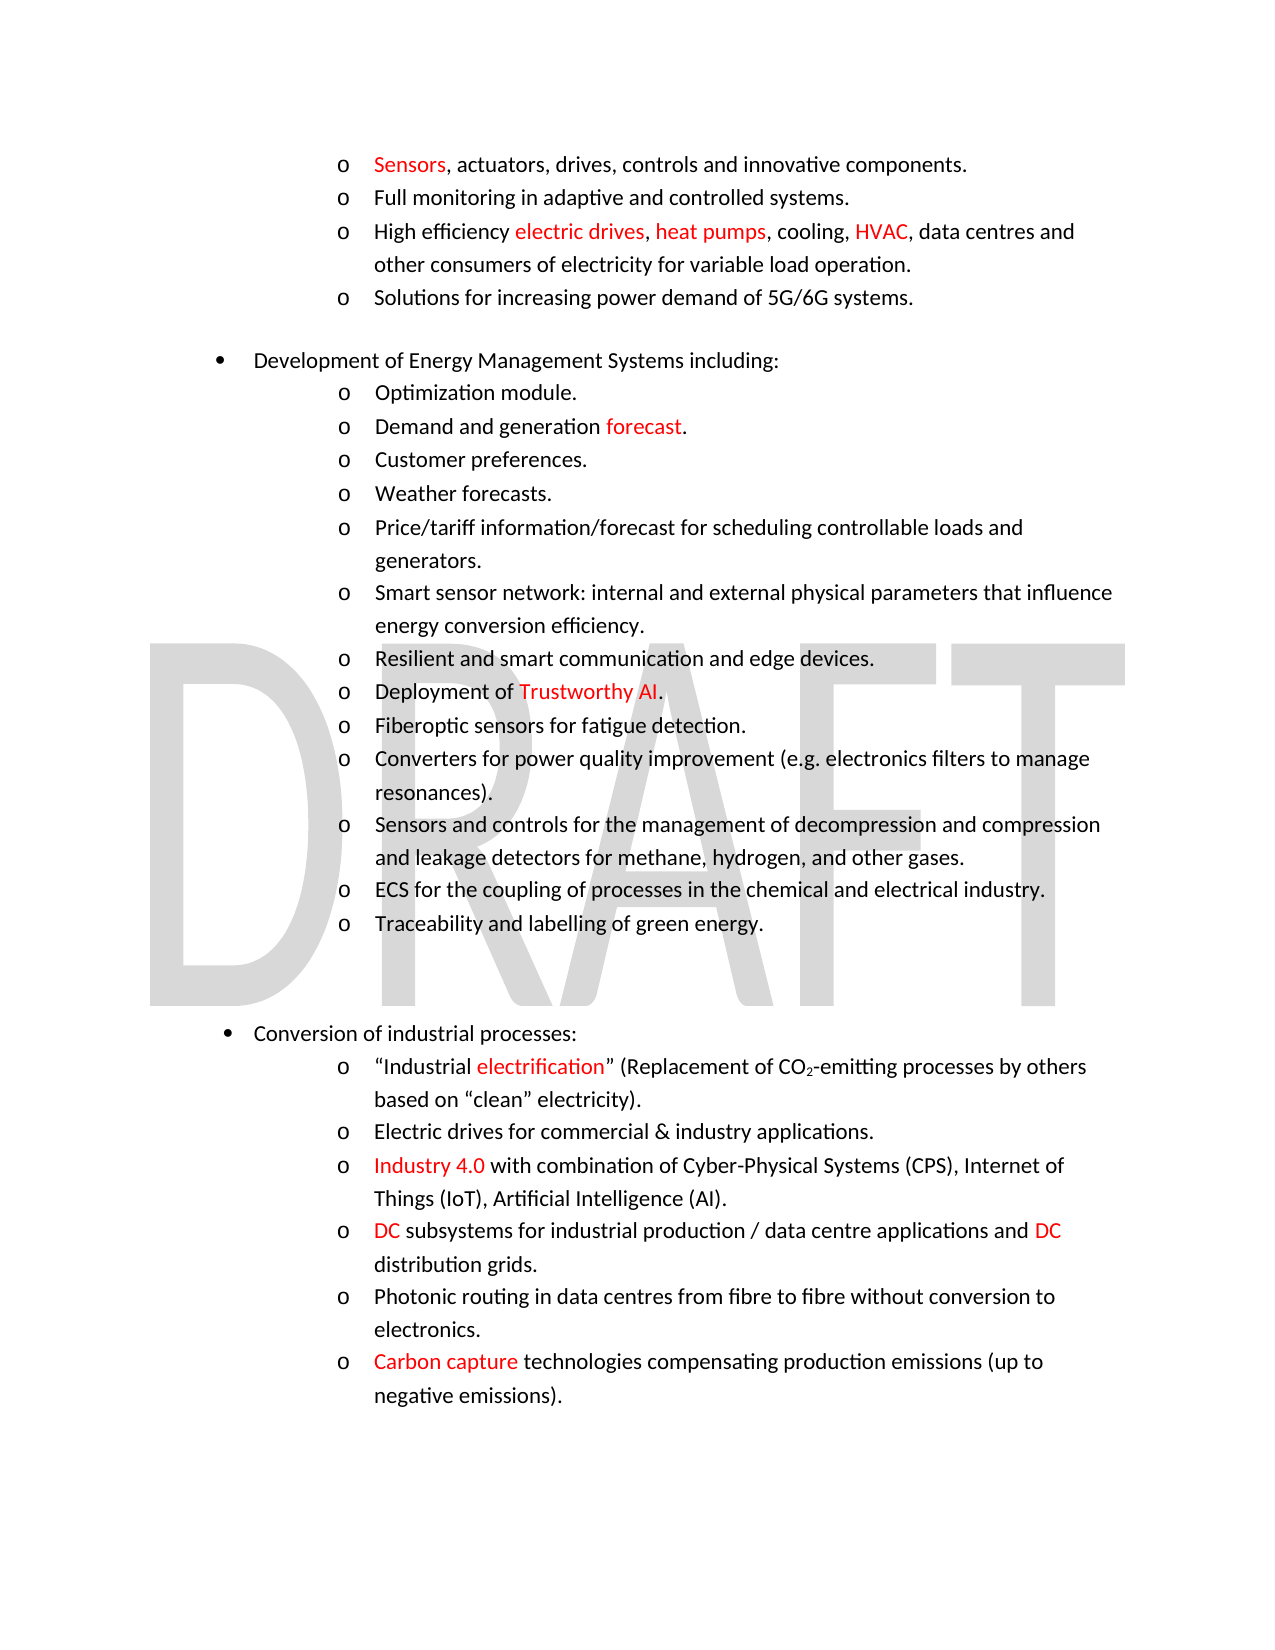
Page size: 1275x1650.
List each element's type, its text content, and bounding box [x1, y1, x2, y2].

list Customer preferences. [337, 446, 1125, 475]
list DC subsystems for industrial production / data centre applications and DC distribution grids. [336, 1216, 1125, 1278]
list Traceability and labelling of green energy. [337, 909, 1125, 938]
list ECS for the coupling of processes in the chemical and electrical industry. [337, 875, 1125, 904]
list Solutions for increasing power demand of 5G/6G systems. [336, 283, 1125, 312]
list Resilient and smart communication and edge devices. [337, 644, 1125, 673]
list Price/tariff information/forecast for scheduling controllable loads and generators. [337, 513, 1125, 574]
list Photonic routing in data centres from fibre to fibre without conversion to electronics. [336, 1282, 1125, 1343]
list Carbon capture technologies compensating production emissions (up to negative emissions). [336, 1347, 1125, 1409]
list Deployment of Trustworthy AI. [337, 677, 1125, 706]
list Conversion of industrial processes: [224, 1019, 1125, 1048]
list Industry 4.0 with combination of Cyber-Physical Systems (CPS), Internet of Things (IoT), Artificial Intelligence (AI). [336, 1151, 1125, 1212]
list “Industrial electrification” (Replacement of CO2-emitting processes by others based on “clean” electricity). [336, 1052, 1125, 1113]
list Weather forecasts. [337, 479, 1125, 508]
list Converters for power quality improvement (e.g. electronics filters to manage resonances). [337, 744, 1125, 806]
list High efficiency electric drives, heat pumps, cooling, HVAC, data centres and other consumers of electricity for variable load operation. [336, 217, 1125, 278]
list Full monitoring in adaptive and controlled systems. [336, 183, 1125, 213]
list Sensors and controls for the management of decompression and compression and leakage detectors for methane, hydrogen, and other gases. [337, 810, 1125, 871]
list Electric drives for commercial & industry applications. [336, 1117, 1125, 1146]
list Sensors, actuators, drives, controls and innovative components. [336, 150, 1125, 179]
list Fiberoptic sensors for fatigue detection. [337, 711, 1125, 740]
list Smart sensor network: internal and external physical parameters that influence energy conversion efficiency. [337, 578, 1125, 639]
list Development of Energy Management Systems including: [216, 346, 1125, 374]
list Optimization module. [337, 378, 1125, 408]
list Demand and generation forecast. [337, 412, 1125, 441]
